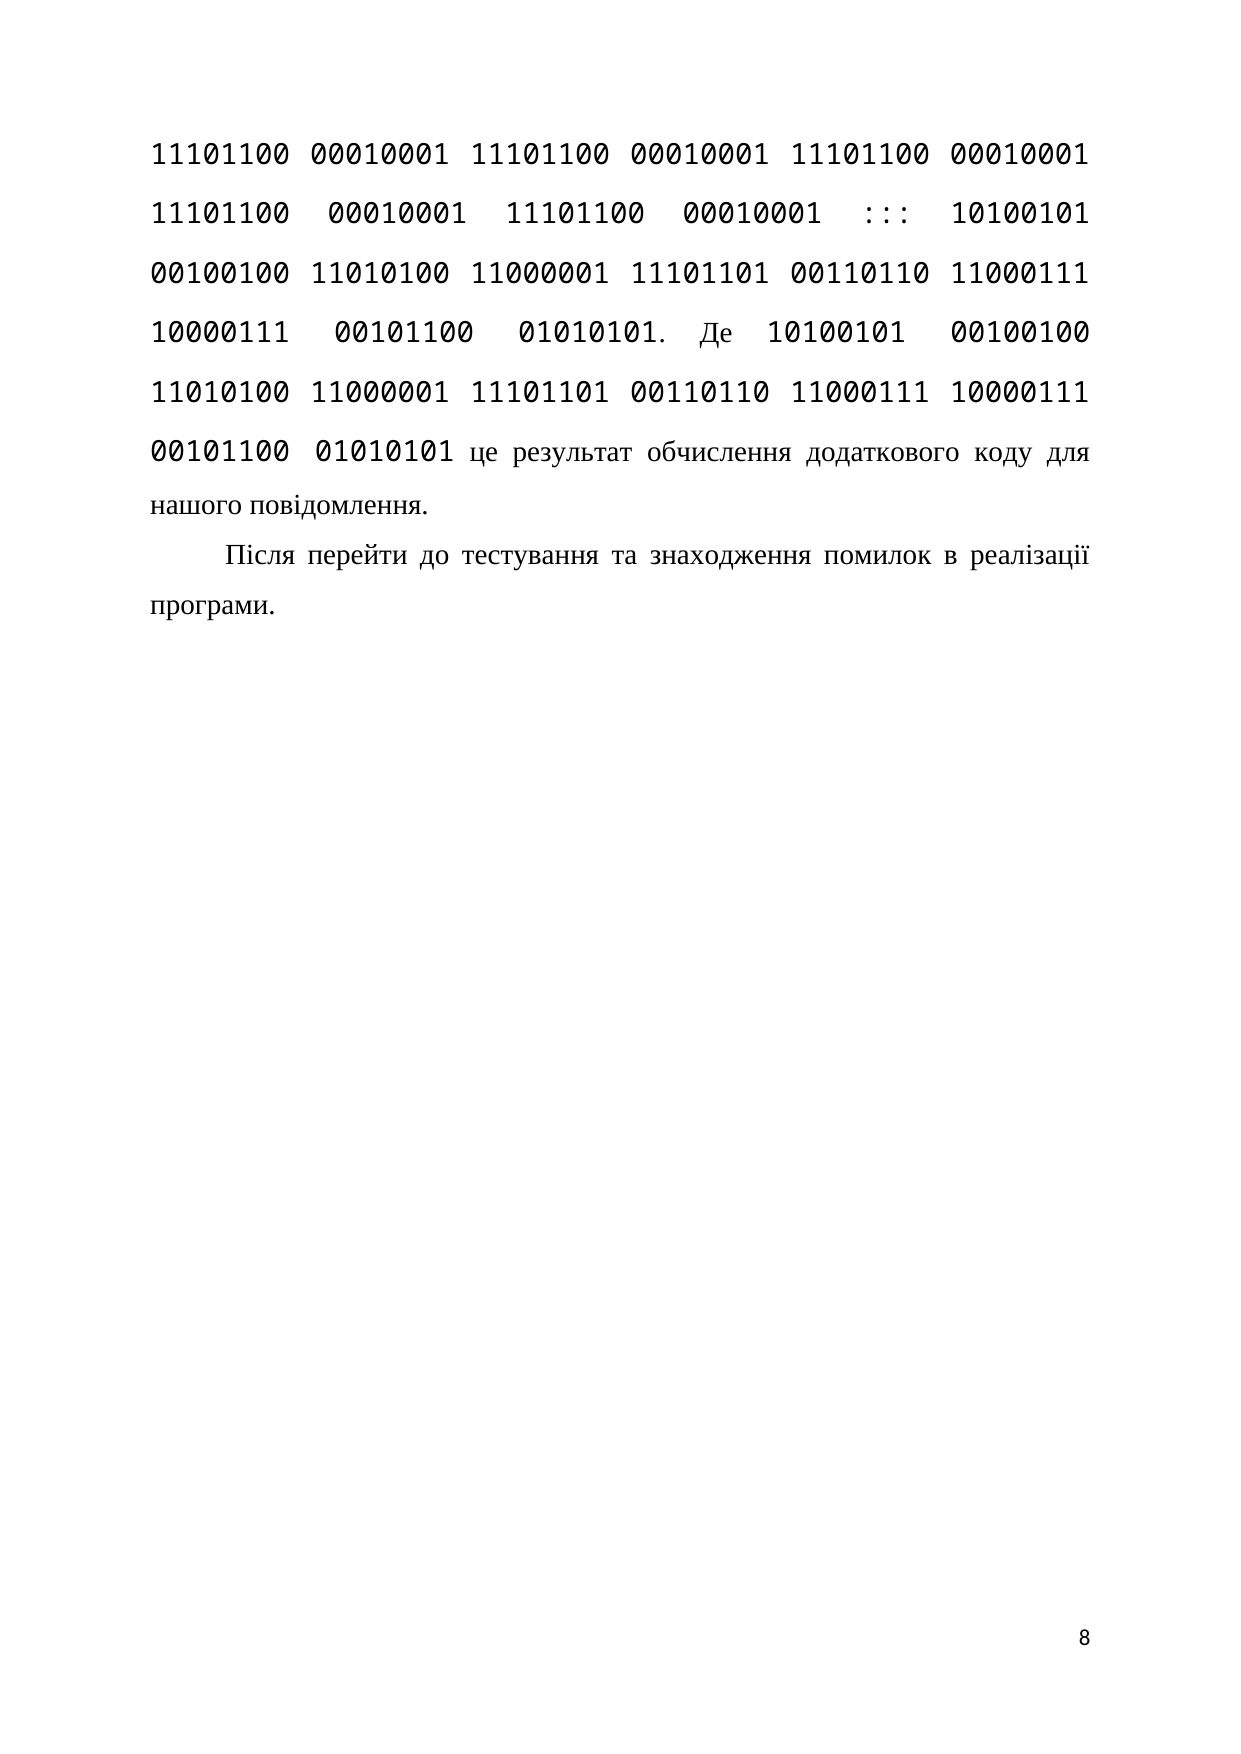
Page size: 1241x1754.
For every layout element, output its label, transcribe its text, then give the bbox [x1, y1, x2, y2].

text Після перейти до тестування та знаходження помилок в реалізації програми. [150, 537, 1090, 621]
